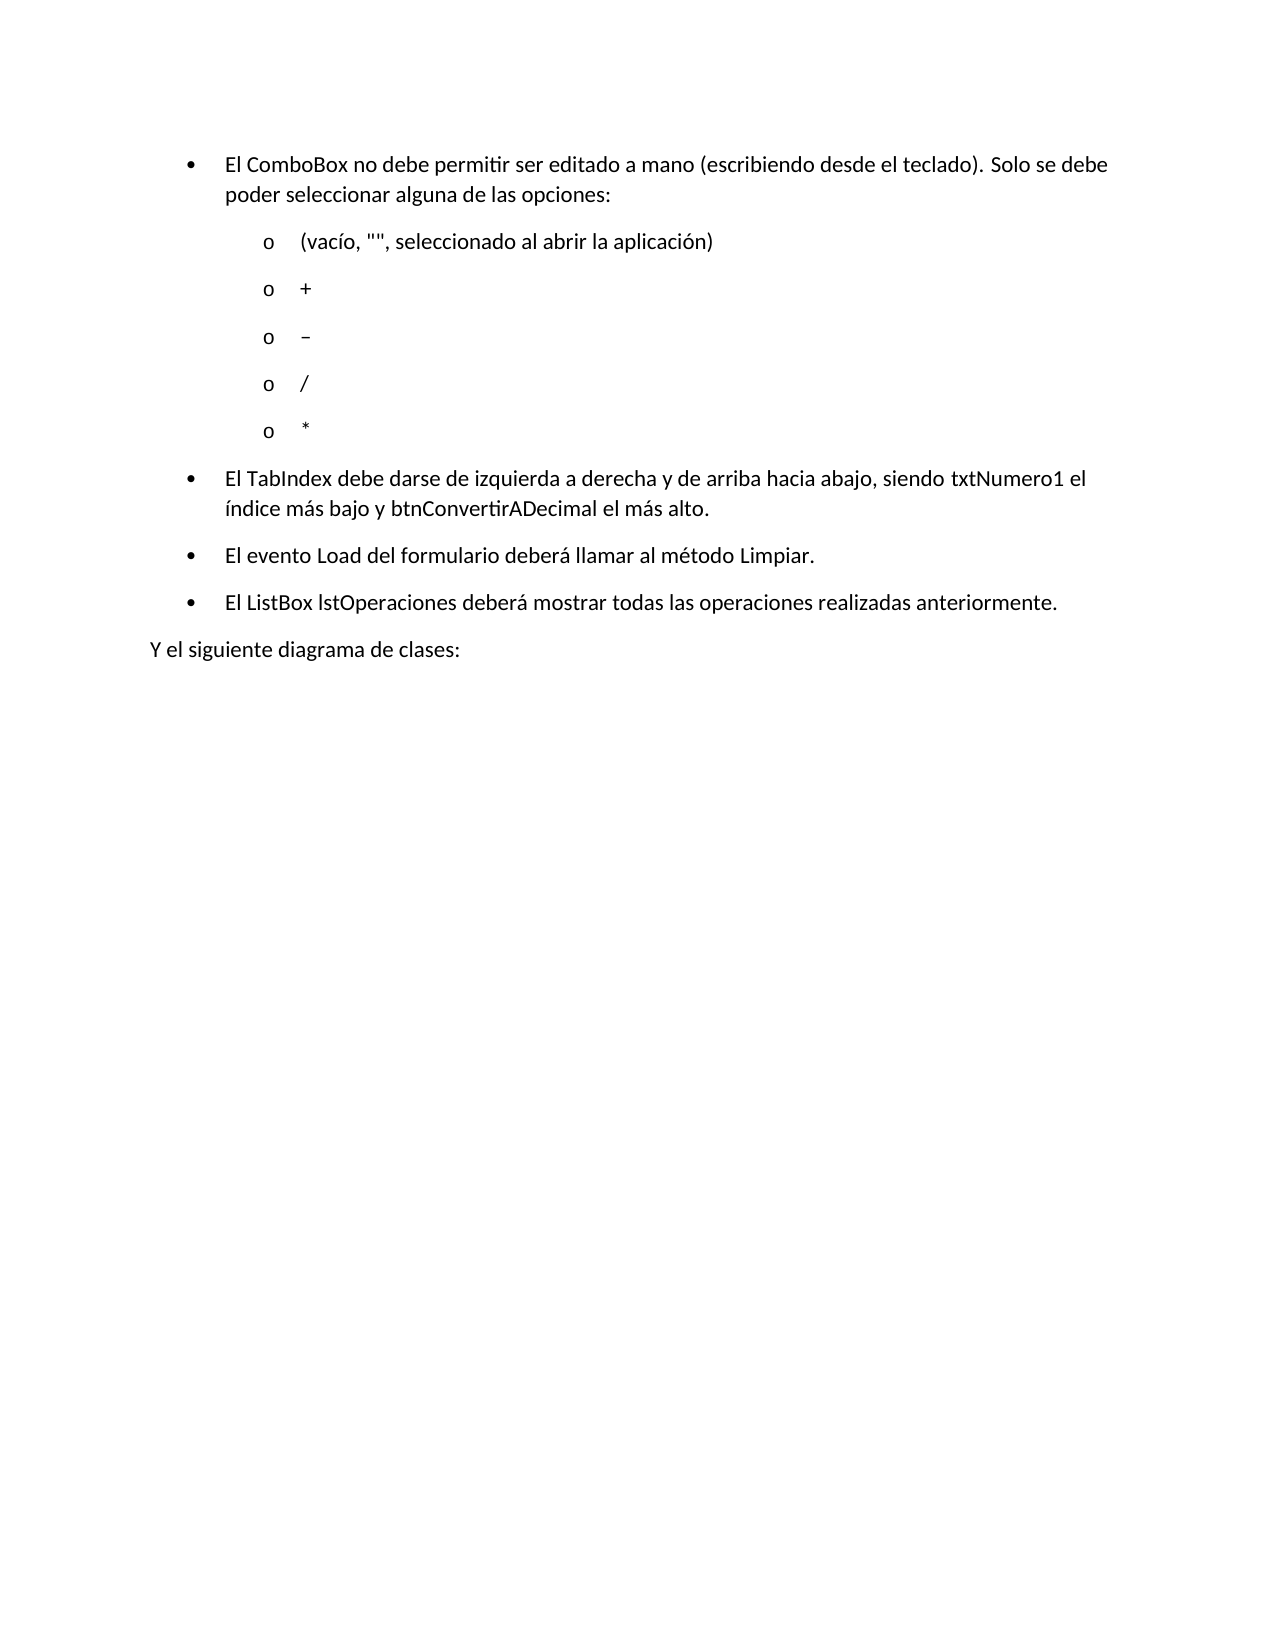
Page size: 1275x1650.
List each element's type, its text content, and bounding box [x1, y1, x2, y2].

list El ListBox lstOperaciones deberá mostrar todas las operaciones realizadas anteriormente. [187, 588, 1125, 616]
list El TabIndex debe darse de izquierda a derecha y de arriba hacia abajo, siendo txtNumero1 el índice más bajo y btnConvertirADecimal el más alto. [187, 464, 1125, 522]
list – [262, 322, 1125, 350]
list El ComboBox no debe permitir ser editado a mano (escribiendo desde el teclado). Solo se debe poder seleccionar alguna de las opciones: [187, 150, 1125, 208]
list (vacío, "", seleccionado al abrir la aplicación) [262, 227, 1125, 256]
list El evento Load del formulario deberá llamar al método Limpiar. [187, 541, 1125, 569]
list / [262, 369, 1125, 398]
text Y el siguiente diagrama de clases: [150, 635, 1125, 663]
list + [262, 274, 1125, 303]
list * [262, 417, 1125, 445]
